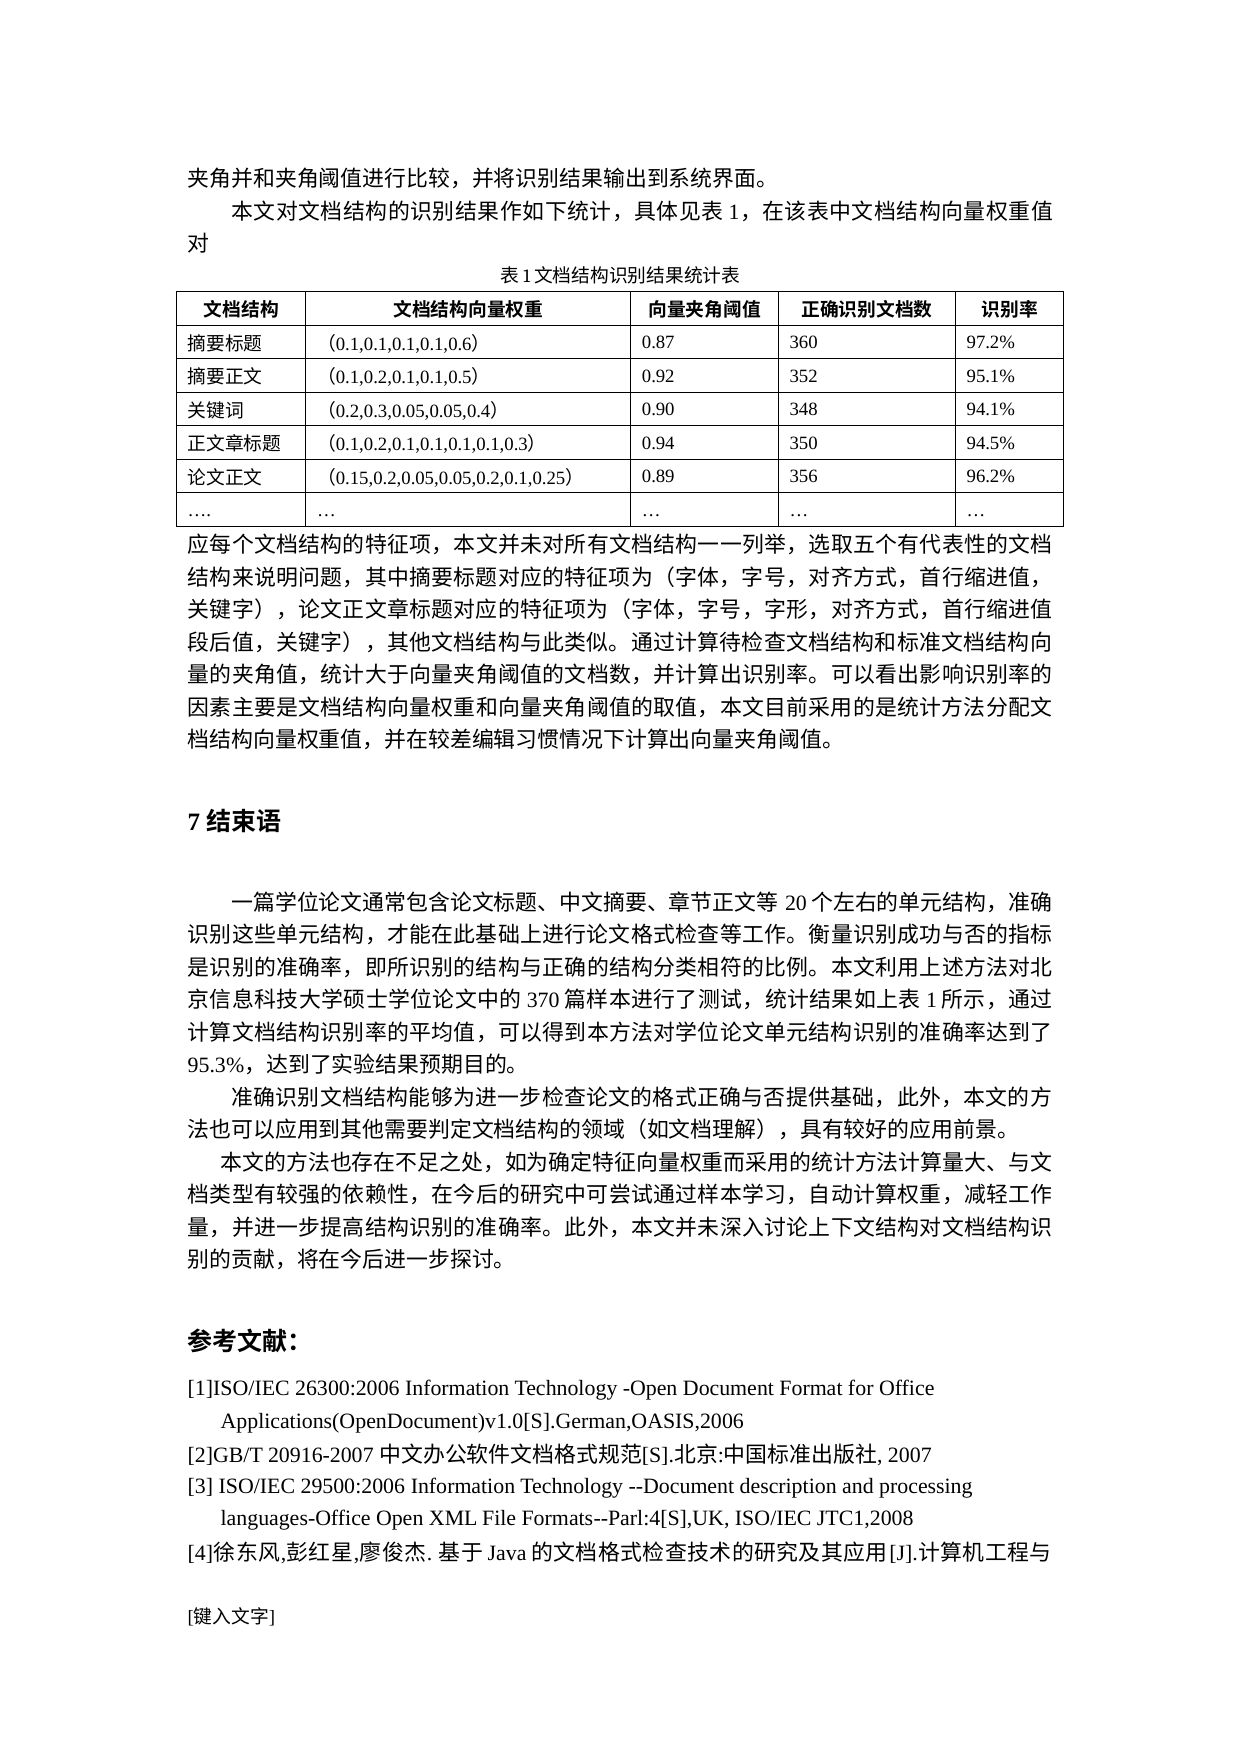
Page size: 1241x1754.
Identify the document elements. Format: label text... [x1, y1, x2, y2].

table_cell （0.1,0.1,0.1,0.1,0.6） [306, 326, 630, 358]
table_header 向量夹角阈值 [631, 292, 778, 324]
table_header 文档结构 [177, 292, 305, 324]
text 参考文献： [187, 1307, 1053, 1372]
table_cell …. [177, 493, 305, 526]
table_cell 摘要标题 [177, 326, 305, 358]
table_cell 350 [779, 426, 955, 459]
table_cell … [956, 493, 1063, 526]
table_cell 0.90 [631, 393, 778, 425]
text [1]ISO/IEC 26300:2006 Information Technology -Open Document Format for Office Applications(OpenDocument)v1.0[S].German,OASIS,2006 [187, 1372, 1053, 1437]
text 应每个文档结构的特征项，本文并未对所有文档结构一一列举，选取五个有代表性的文档结构来说明问题，其中摘要标题对应的特征项为（字体，字号，对齐方式，首行缩进值，关键字），论文正文章标题对应的特征项为（字体，字号，字形，对齐方式，首行缩进值，段后值，关键字），其他文档结构与此类似。通过计算待检查文档结构和标准文档结构向量的夹角值，统计大于向量夹角阈值的文档数，并计算出识别率。可以看出影响识别率的因素主要是文档结构向量权重和向量夹角阈值的取值，本文目前采用的是统计方法分配文档结构向量权重值，并在较差编辑习惯情况下计算出向量夹角阈值。 [187, 527, 1053, 754]
table_header 正确识别文档数 [779, 292, 955, 324]
text [3] ISO/IEC 29500:2006 Information Technology --Document description and processing languages-Office Open XML File Formats--Parl:4[S],, ISO/IEC JTC1,2008 [187, 1469, 1053, 1534]
table_header 文档结构向量权重 [306, 292, 630, 324]
text 本文的方法也存在不足之处，如为确定特征向量权重而采用的统计方法计算量大、与文档类型有较强的依赖性，在今后的研究中可尝试通过样本学习，自动计算权重，减轻工作量，并进一步提高结构识别的准确率。此外，本文并未深入讨论上下文结构对文档结构识别的贡献，将在今后进一步探讨。 [187, 1144, 1053, 1274]
table_cell 关键词 [177, 393, 305, 425]
table_cell 360 [779, 326, 955, 358]
text 7 结束语 [187, 787, 1053, 852]
text 准确识别文档结构能够为进一步检查论文的格式正确与否提供基础，此外，本文的方法也可以应用到其他需要判定文档结构的领域（如文档理解），具有较好的应用前景。 [187, 1079, 1053, 1144]
table_cell （0.1,0.2,0.1,0.1,0.1,0.1,0.3） [306, 426, 630, 459]
table_cell 论文正文 [177, 460, 305, 492]
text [187, 161, 1053, 193]
text [2]GB/T 20916-2007 中文办公软件文档格式规范[S].北京:中国标准出版社, 2007 [187, 1437, 1053, 1469]
table_cell 94.1% [956, 393, 1063, 425]
text 表 1 文档结构识别结果统计表 [187, 258, 1053, 291]
table_cell … [631, 493, 778, 526]
table_cell 摘要正文 [177, 359, 305, 392]
table_cell 348 [779, 393, 955, 425]
table_cell 0.87 [631, 326, 778, 358]
table_cell （0.2,0.3,0.05,0.05,0.4） [306, 393, 630, 425]
table_cell 0.94 [631, 426, 778, 459]
table_cell （0.1,0.2,0.1,0.1,0.5） [306, 359, 630, 392]
table_cell 97.2% [956, 326, 1063, 358]
text 一篇学位论文通常包含论文标题、中文摘要、章节正文等20个左右的单元结构，准确识别这些单元结构，才能在此基础上进行论文格式检查等工作。衡量识别成功与否的指标是识别的准确率，即所识别的结构与正确的结构分类相符的比例。本文利用上述方法对北京信息科技大学硕士学位论文中的370篇样本进行了测试，统计结果如上表1所示，通过计算文档结构识别率的平均值，可以得到本方法对学位论文单元结构识别的准确率达到了95.3%，达到了实验结果预期目的。 [187, 884, 1053, 1079]
table_cell 94.5% [956, 426, 1063, 459]
table_cell （0.15,0.2,0.05,0.05,0.2,0.1,0.25） [306, 460, 630, 492]
table_cell 356 [779, 460, 955, 492]
table_cell 95.1% [956, 359, 1063, 392]
table_cell … [306, 493, 630, 526]
table_cell 352 [779, 359, 955, 392]
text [187, 1534, 1053, 1567]
table_header 识别率 [956, 292, 1063, 324]
table_cell 0.89 [631, 460, 778, 492]
text 本文对文档结构的识别结果作如下统计，具体见表1，在该表中文档结构向量权重值对 [187, 193, 1053, 258]
table_cell 96.2% [956, 460, 1063, 492]
table_cell … [779, 493, 955, 526]
table_cell 0.92 [631, 359, 778, 392]
table_cell 正文章标题 [177, 426, 305, 459]
